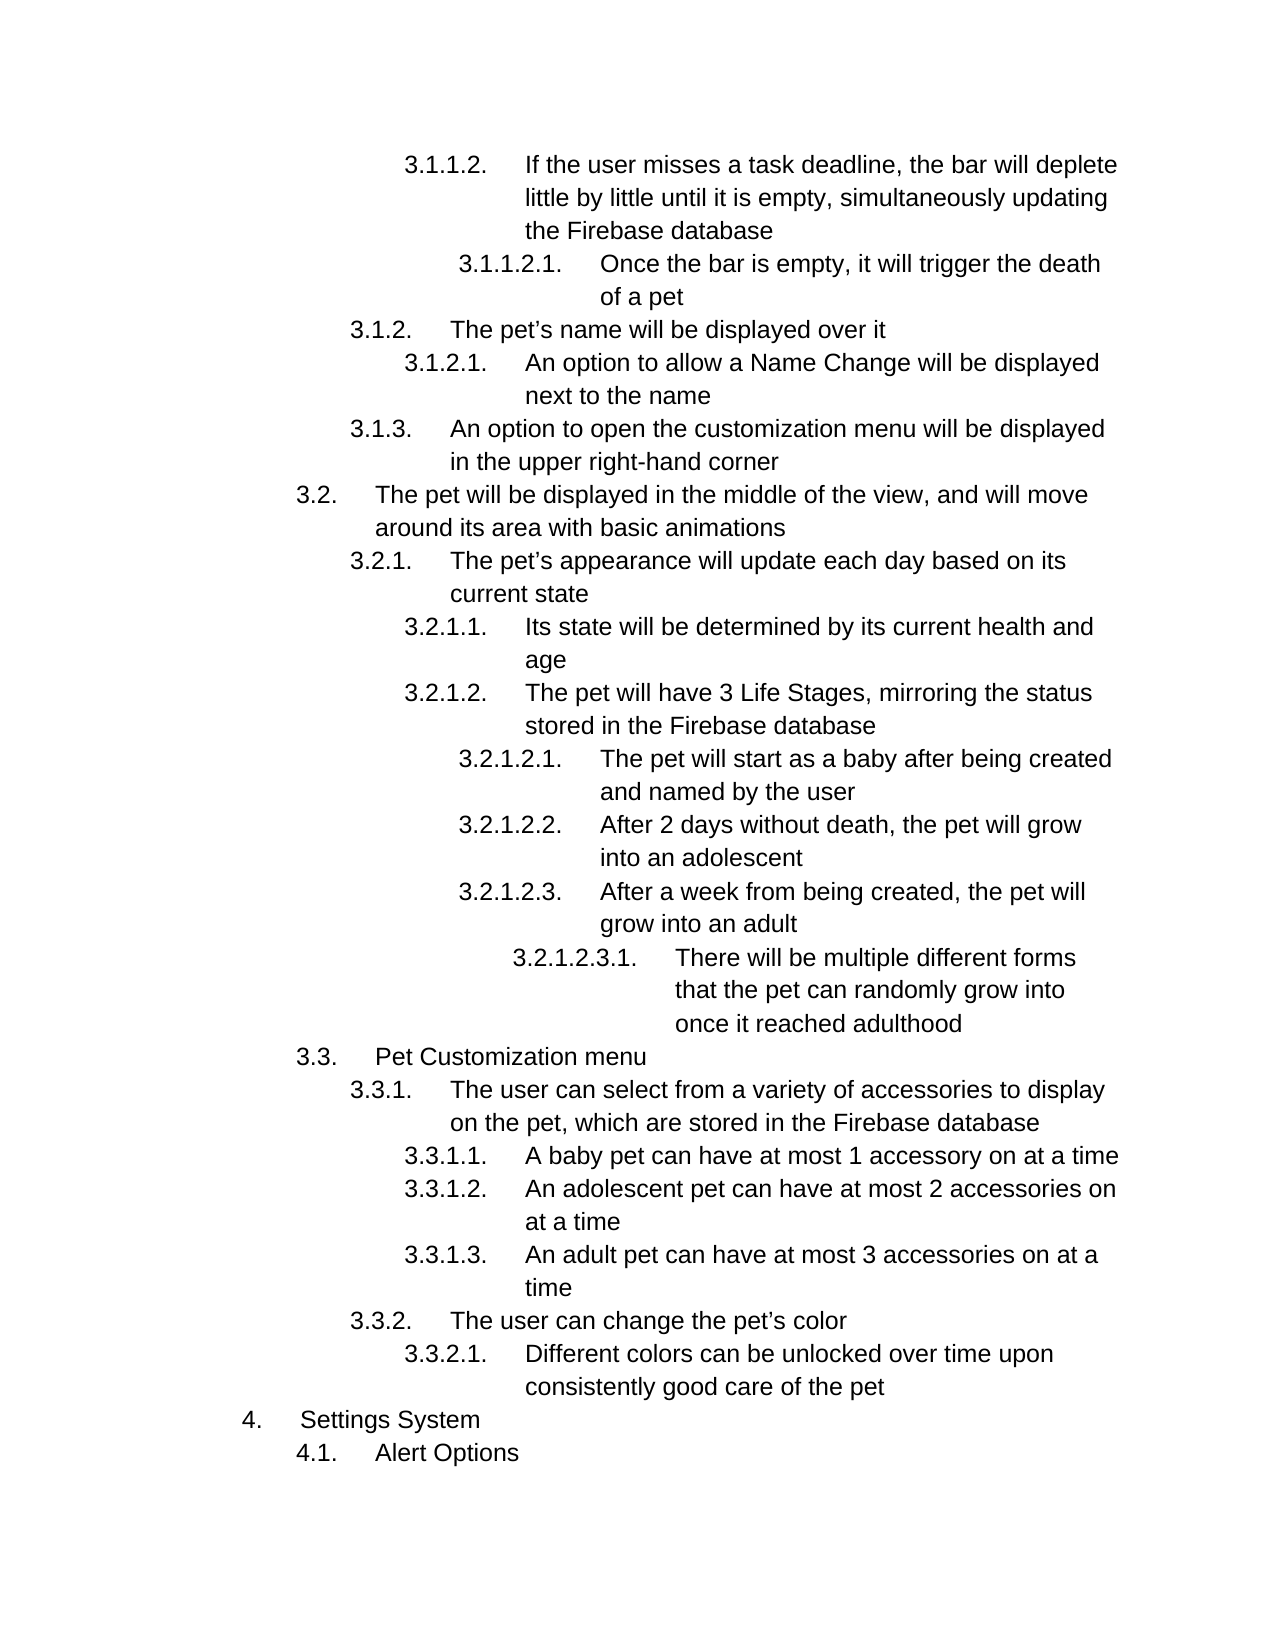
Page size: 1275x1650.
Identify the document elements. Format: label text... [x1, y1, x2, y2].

list Different colors can be unlocked over time upon consistently good care of the pet [487, 1339, 1125, 1401]
list Settings System [262, 1405, 1125, 1433]
list A baby pet can have at most 1 accessory on at a time [487, 1141, 1125, 1169]
list After 2 days without death, the pet will grow into an adolescent [562, 810, 1125, 872]
list The user can change the pet’s color [412, 1306, 1125, 1334]
list There will be multiple different forms that the pet can randomly grow into once it reached adulthood [637, 942, 1125, 1037]
list The user can select from a variety of accessories to display on the pet, which are stored in the Firebase database [412, 1074, 1125, 1136]
list Pet Customization menu [337, 1042, 1125, 1070]
list If the user misses a task deadline, the bar will deplete little by little until it is empty, simultaneously updating the Firebase database [487, 150, 1125, 245]
list Once the bar is empty, it will trigger the death of a pet [562, 249, 1125, 311]
list An option to open the customization menu will be displayed in the upper right-hand corner [412, 414, 1125, 476]
list The pet’s name will be displayed over it [412, 315, 1125, 344]
list Alert Options [337, 1438, 1125, 1467]
list The pet’s appearance will update each day based on its current state [412, 546, 1125, 608]
list An option to allow a Name Change will be displayed next to the name [487, 348, 1125, 410]
list The pet will start as a baby after being created and named by the user [562, 744, 1125, 806]
list The pet will have 3 Life Stages, mirroring the status stored in the Firebase database [487, 678, 1125, 740]
list After a week from being created, the pet will grow into an adult [562, 876, 1125, 938]
list Its state will be determined by its current health and age [487, 612, 1125, 674]
list An adolescent pet can have at most 2 accessories on at a time [487, 1174, 1125, 1235]
list The pet will be displayed in the middle of the view, and will move around its area with basic animations [337, 480, 1125, 542]
list An adult pet can have at most 3 accessories on at a time [487, 1240, 1125, 1301]
